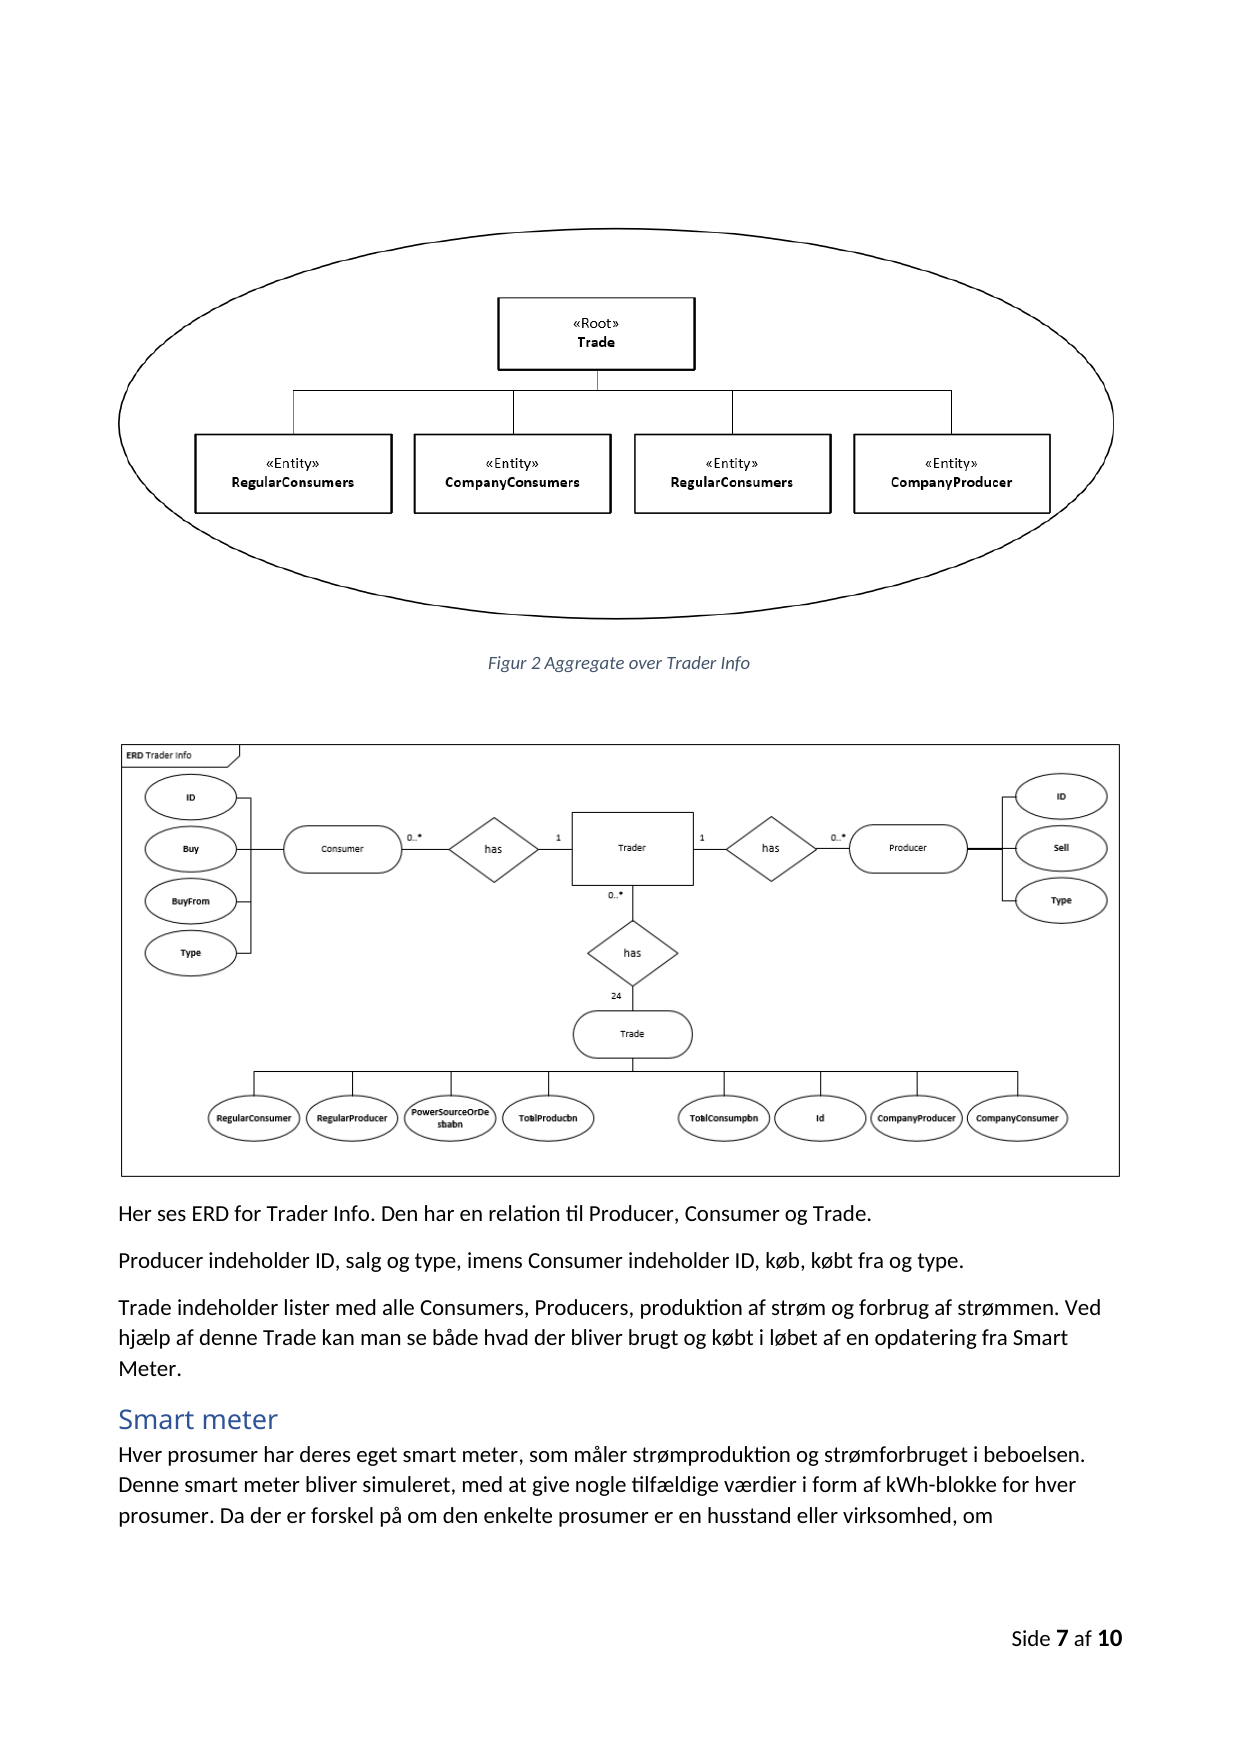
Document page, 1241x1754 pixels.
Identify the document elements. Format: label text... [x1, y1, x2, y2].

picture [118, 741, 1123, 1181]
text Trade indeholder lister med alle Consumers, Producers, produktion af strøm og forbrug af strømmen. Ved hjælp af denne Trade kan man se både hvad der bliver brugt og købt i løbet af en opdatering fra Smart Meter. [118, 1293, 1122, 1382]
subtitle Smart meter [118, 1401, 1122, 1437]
text Producer indeholder ID, salg og type, imens Consumer indeholder ID, køb, købt fra og type. [118, 1246, 1122, 1274]
text Her ses ERD for Trader Info. Den har en relation til Producer, Consumer og Trade. [118, 1199, 1122, 1228]
picture [118, 177, 1123, 633]
